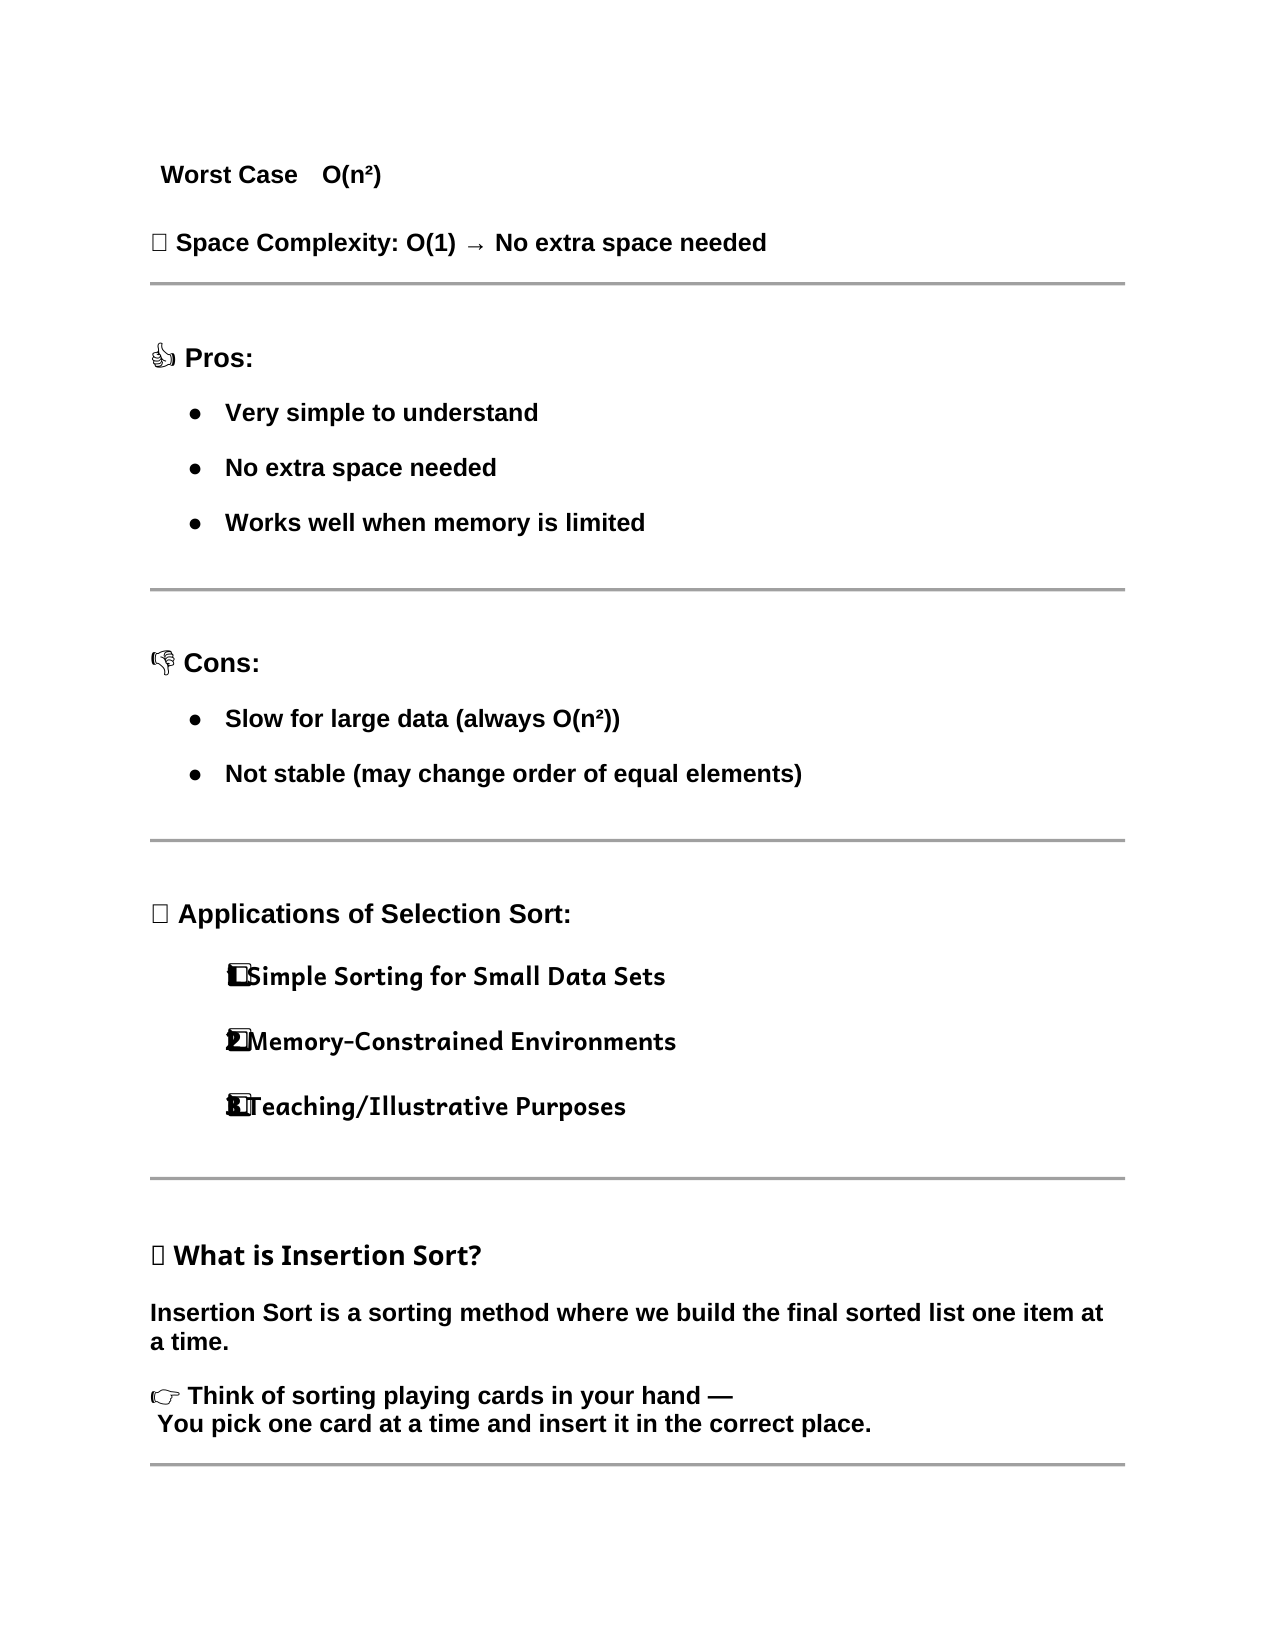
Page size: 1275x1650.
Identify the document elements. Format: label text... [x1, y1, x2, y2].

list No extra space needed [187, 453, 1125, 508]
table_cell Worst Case [150, 150, 311, 203]
text 3️⃣ Teaching/Illustrative Purposes [225, 1085, 1125, 1152]
text 2️⃣ Memory-Constrained Environments [225, 1020, 1125, 1060]
text 👉 Think of sorting playing cards in your hand — You pick one card at a time and insert it in the correct place. [150, 1381, 1125, 1438]
table_cell O(n²) [311, 150, 520, 203]
text 1️⃣ Simple Sorting for Small Data Sets [225, 954, 1125, 995]
subtitle 📌 Applications of Selection Sort: [150, 898, 1125, 929]
text Insertion Sort is a sorting method where we build the final sorted list one item at a time. [150, 1298, 1125, 1356]
list Very simple to understand [187, 398, 1125, 453]
subtitle 👎 Cons: [150, 647, 1125, 679]
list Works well when memory is limited [187, 508, 1125, 563]
text 🧠 Space Complexity: O(1) → No extra space needed [150, 228, 1125, 257]
list Not stable (may change order of equal elements) [187, 759, 1125, 814]
subtitle ✅ What is Insertion Sort? [150, 1236, 1125, 1273]
subtitle 👍 Pros: [150, 342, 1125, 373]
list Slow for large data (always O(n²)) [187, 704, 1125, 759]
